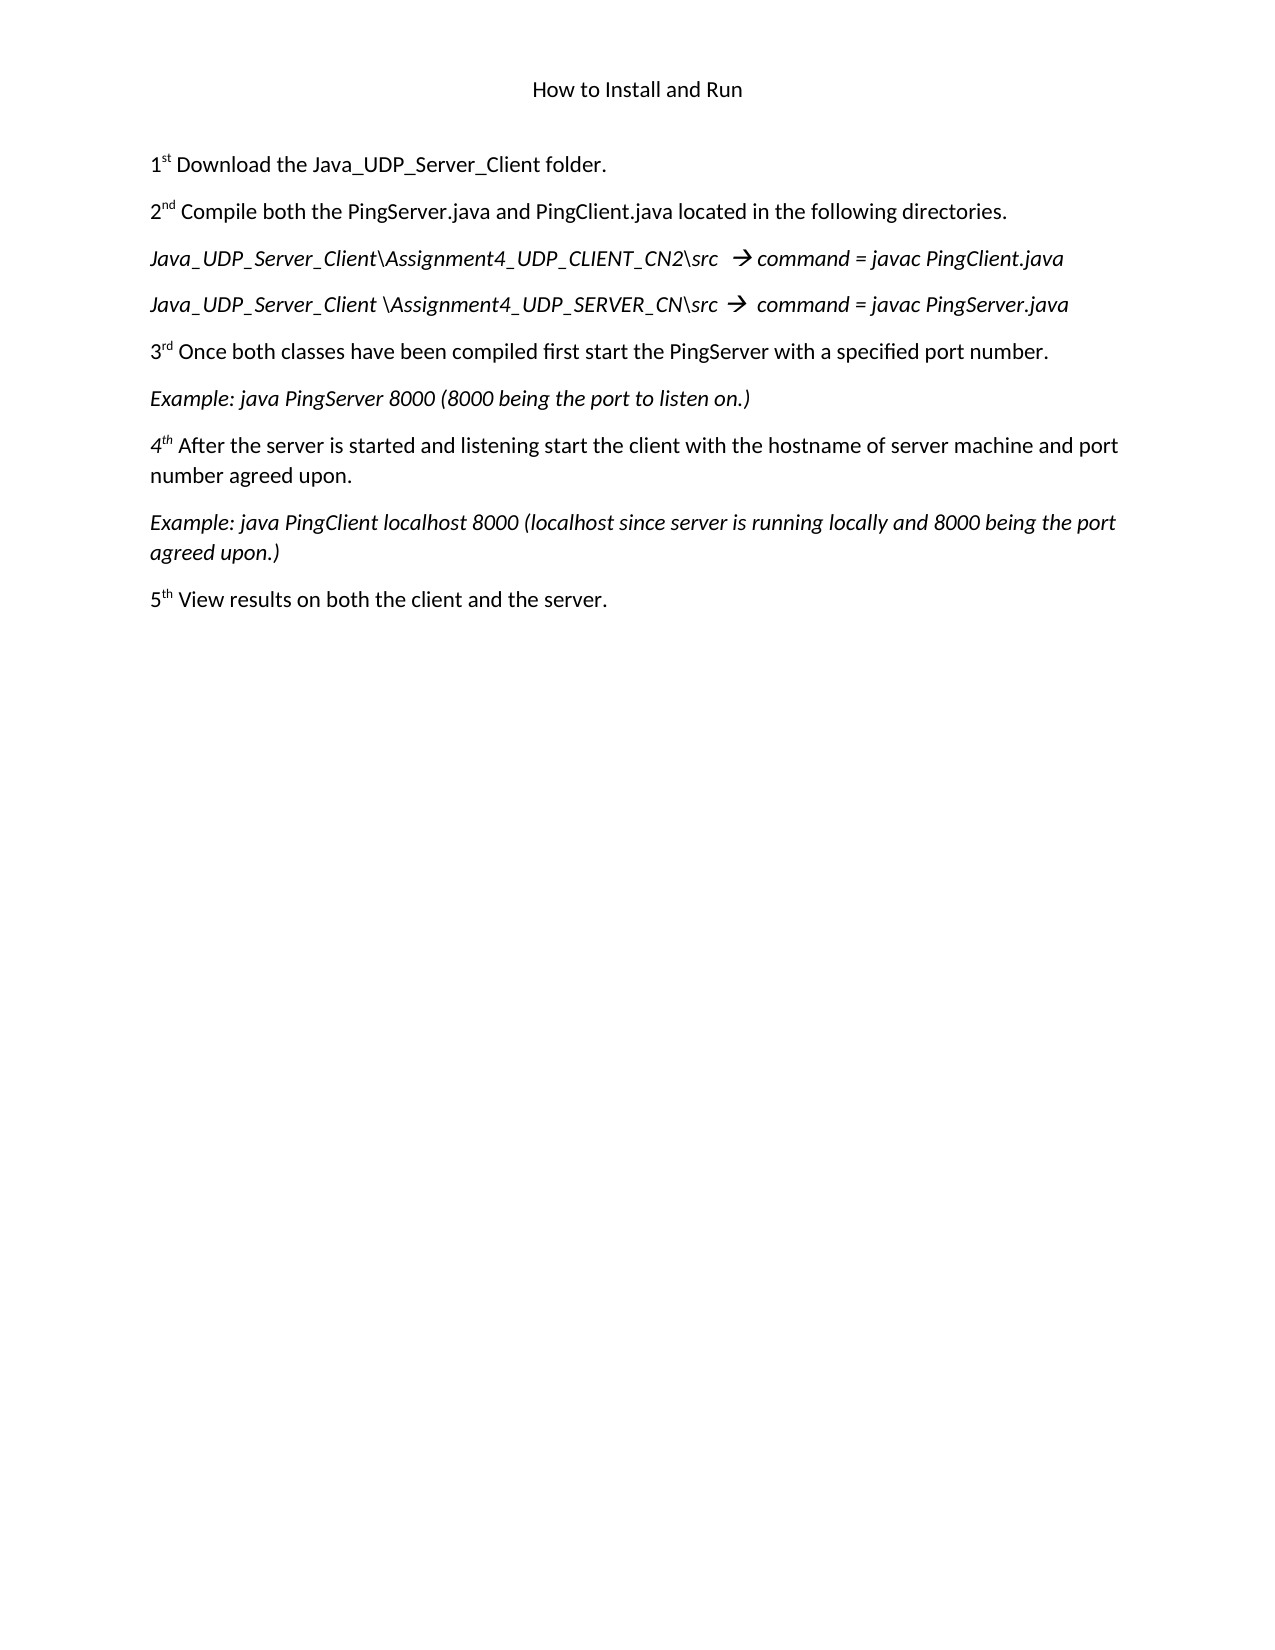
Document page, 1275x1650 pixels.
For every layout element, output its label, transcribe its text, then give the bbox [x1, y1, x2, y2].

text 3rd Once both classes have been compiled first start the PingServer with a specified port number. [150, 337, 1125, 366]
text Example: java PingServer 8000 (8000 being the port to listen on.) [150, 384, 1125, 412]
text Java_UDP_Server_Client \Assignment4_UDP_SERVER_CN\src command = javac PingServer.java [150, 291, 1125, 319]
text 1st Download the Java_UDP_Server_Client folder. [150, 150, 1125, 178]
text 5th View results on both the client and the server. [150, 585, 1125, 613]
text 2nd Compile both the PingServer.java and PingClient.java located in the following directories. [150, 197, 1125, 225]
text 4th After the server is started and listening start the client with the hostname of server machine and port number agreed upon. [150, 431, 1125, 489]
text Example: java PingClient localhost 8000 (localhost since server is running locally and 8000 being the port agreed upon.) [150, 508, 1125, 567]
text Java_UDP_Server_Client\Assignment4_UDP_CLIENT_CN2\src command = javac PingClient.java [150, 244, 1125, 272]
